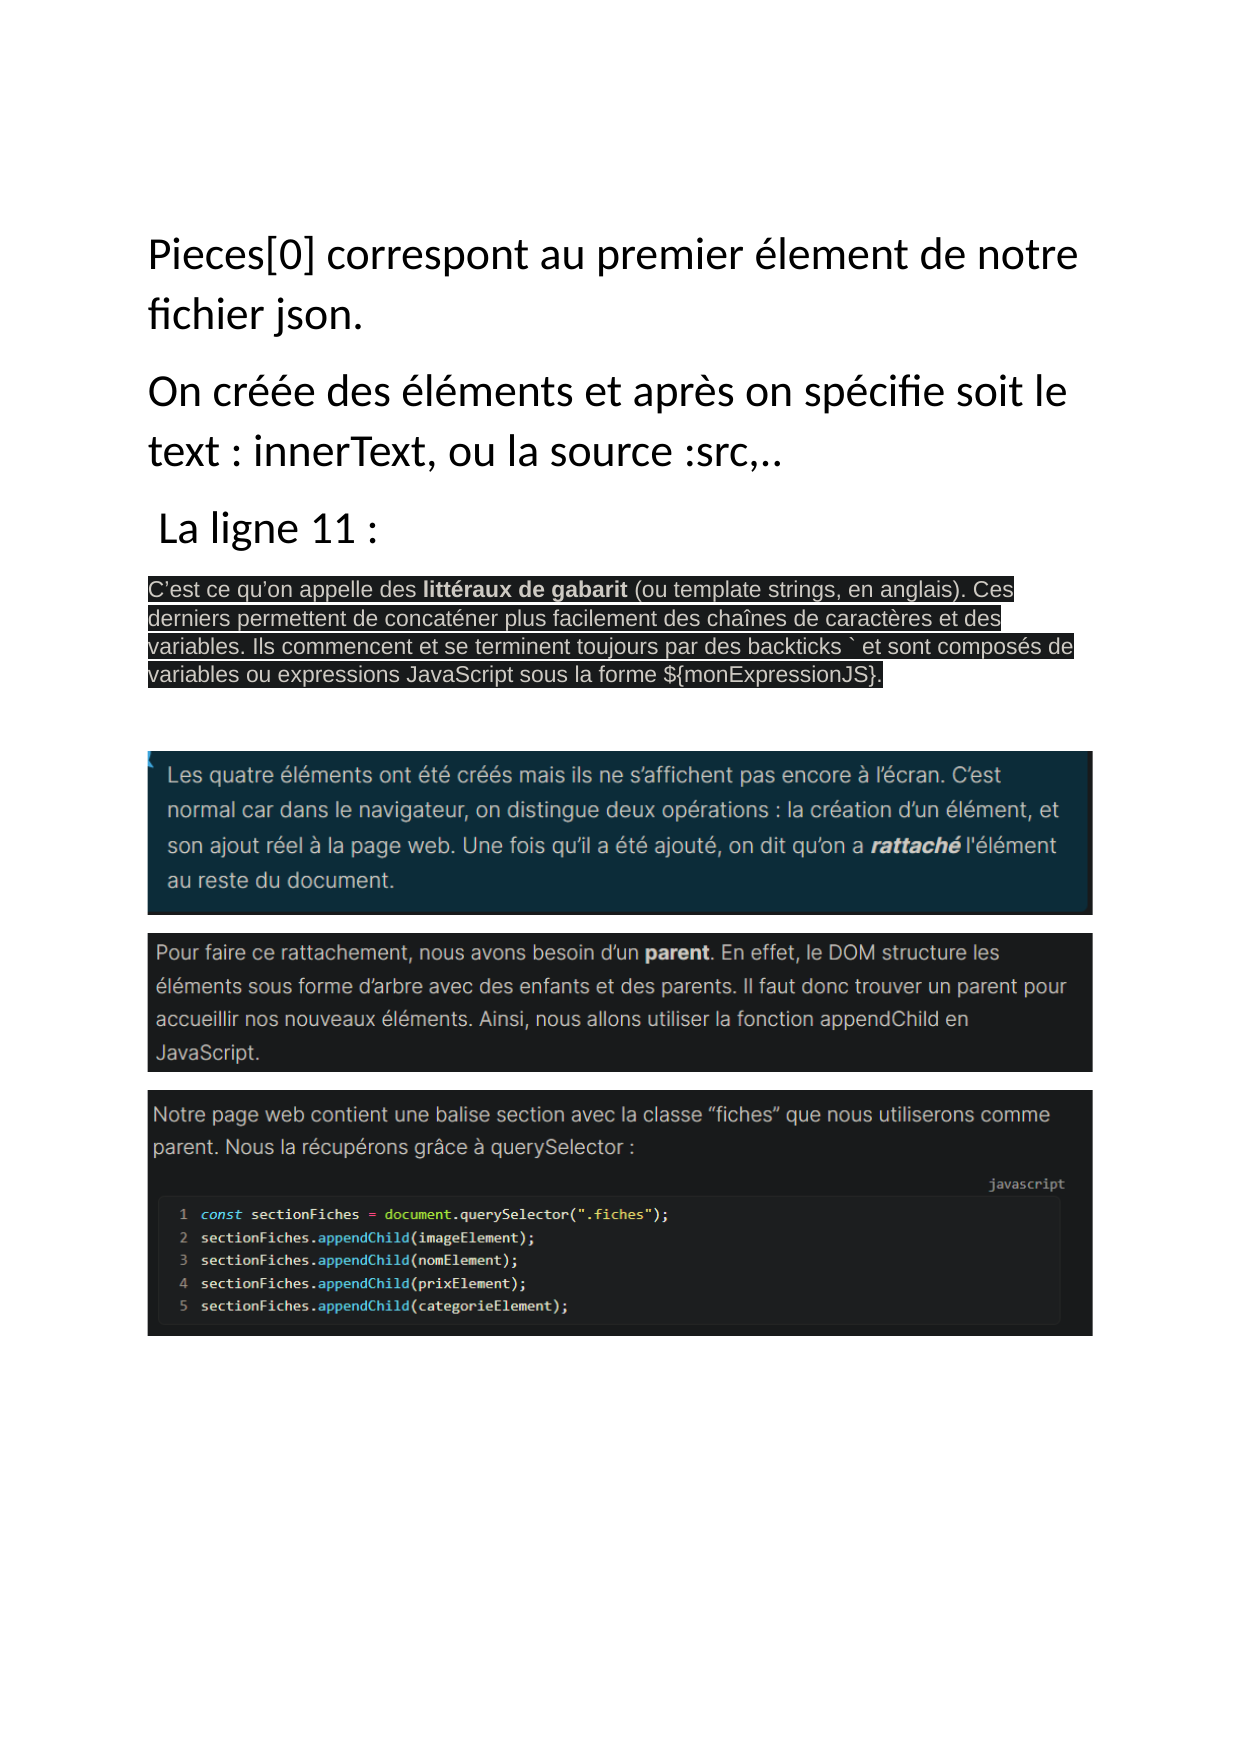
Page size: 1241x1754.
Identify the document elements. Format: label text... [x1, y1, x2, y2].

text La ligne 11 : [148, 499, 1093, 555]
text On créée des éléments et après on spécifie soit le text : innerText, ou la source :src,.. [148, 362, 1093, 478]
picture [147, 751, 1093, 915]
text Pieces[0] correspont au premier élement de notre fichier json. [148, 224, 1093, 341]
text C’est ce qu’on appelle des littéraux de gabarit (ou template strings, en anglais). Ces derniers permettent de concaténer plus facilement des chaînes de caractères et des variables. Ils commencent et se terminent toujours par des backticks ` et sont composés de variables ou expressions JavaScript sous la forme ${monExpressionJS}. [148, 576, 1093, 688]
picture [147, 933, 1093, 1072]
picture [147, 1090, 1093, 1336]
